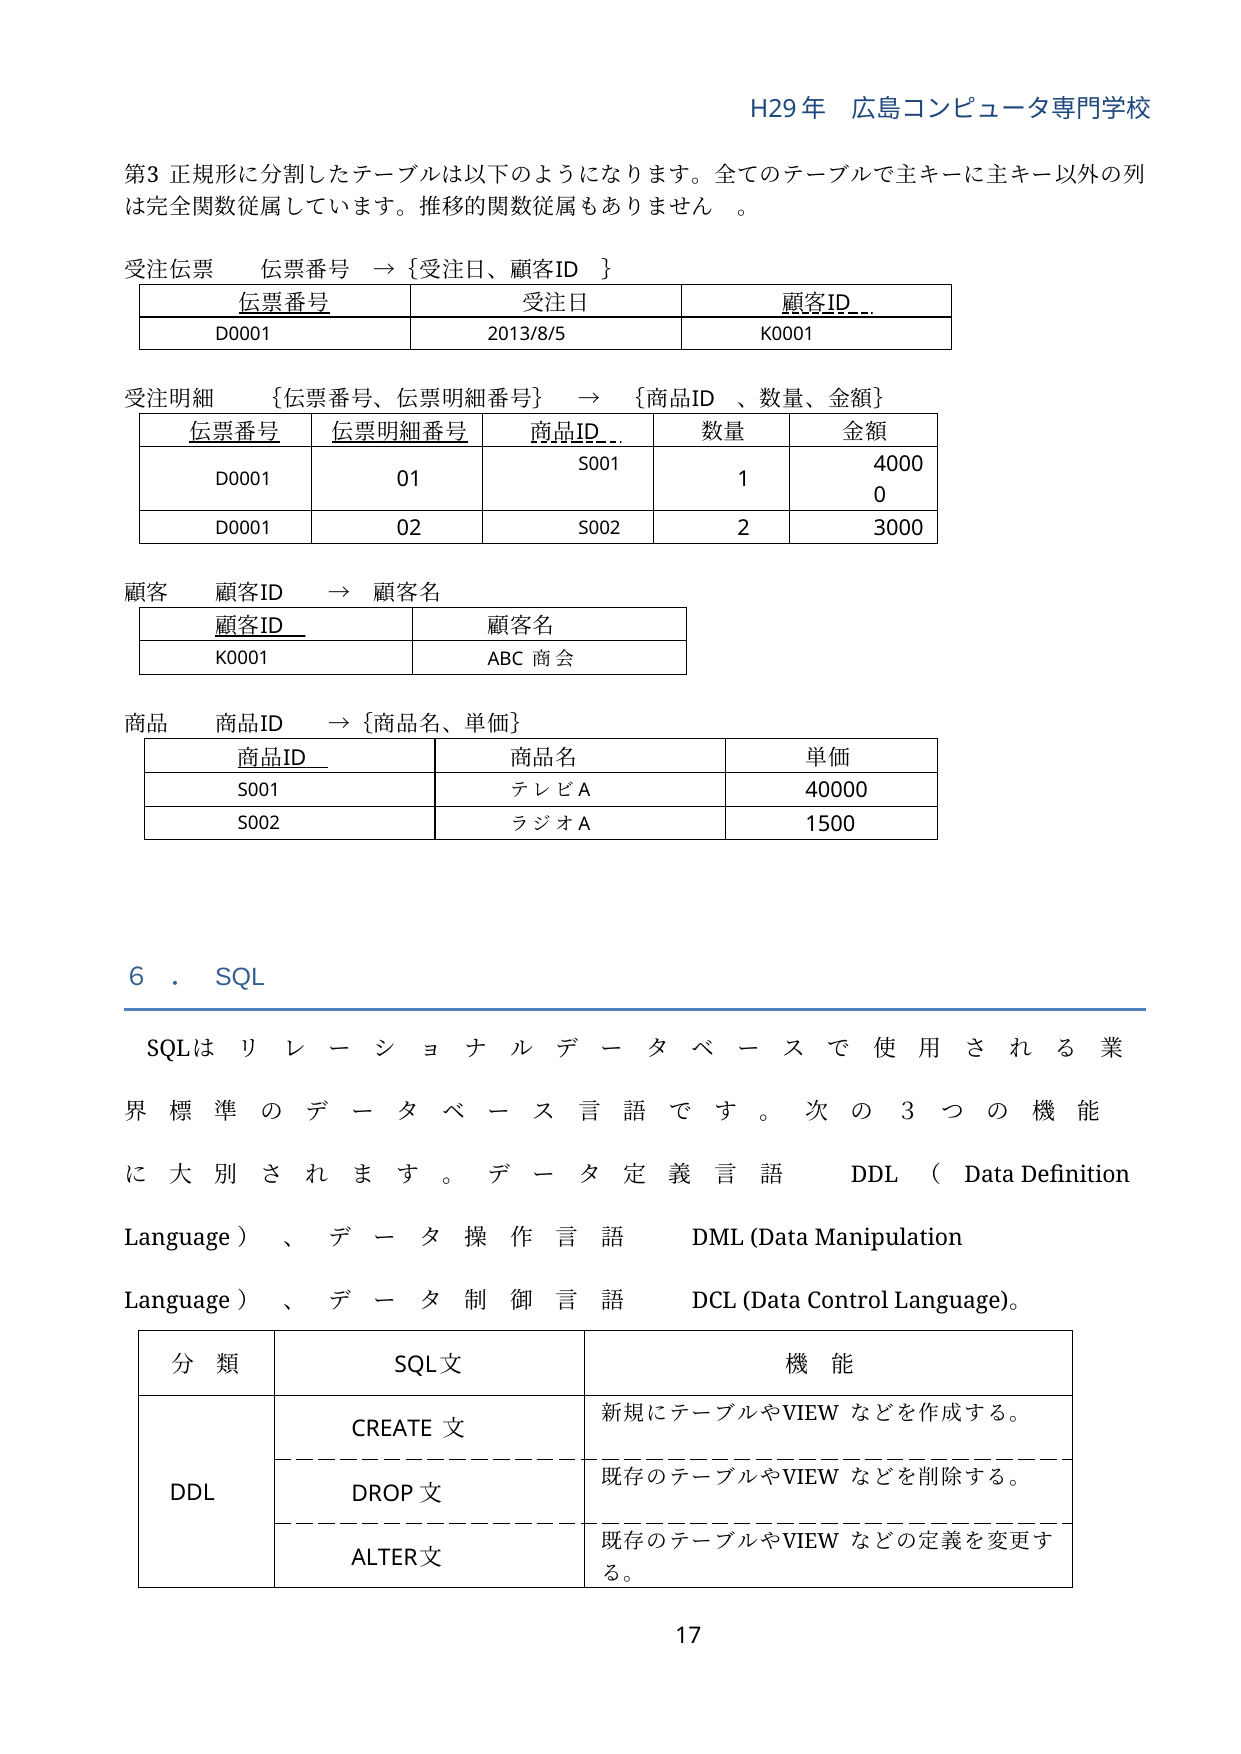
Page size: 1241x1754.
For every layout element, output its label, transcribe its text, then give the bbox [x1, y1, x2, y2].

subtitle ６．SQL [124, 943, 1146, 1008]
table_cell D0001 [140, 511, 311, 543]
table_cell D0001 [140, 447, 311, 510]
table_header 伝票番号 [140, 414, 311, 446]
table_header 単価 [726, 739, 937, 772]
table_cell 40000 [726, 773, 937, 806]
table_cell S001 [483, 447, 653, 510]
table_header SQL文 [275, 1331, 584, 1394]
text 商品 商品ID →｛商品名、単価｝ [124, 707, 1146, 738]
table_cell 既存のテーブルやVIEWなどの定義を変更する。 [585, 1523, 1072, 1587]
table_cell 02 [312, 511, 482, 543]
table_header 顧客ID [140, 608, 412, 640]
table_cell S002 [483, 511, 653, 543]
table_header 伝票番号 [140, 285, 410, 316]
table_cell DDL [139, 1396, 274, 1587]
table_header 商品名 [436, 739, 725, 772]
table_cell DROP文 [275, 1459, 584, 1523]
table_cell ALTER文 [275, 1523, 584, 1587]
table_cell 1 [654, 447, 789, 510]
text 第3正規形に分割したテーブルは以下のようになります。全てのテーブルで主キーに主キー以外の列は完全関数従属しています。推移的関数従属もありません。 [124, 158, 1146, 221]
table_cell ABC商会 [413, 641, 686, 674]
table_header 商品ID [145, 739, 434, 772]
table_header 顧客名 [413, 608, 686, 640]
table_header 数量 [654, 414, 789, 446]
table_header 金額 [790, 414, 937, 446]
text 顧客 顧客ID → 顧客名 [124, 575, 1146, 607]
table_cell K0001 [140, 641, 412, 674]
table_cell 2013/8/5 [411, 318, 681, 349]
table_cell 40000 [790, 447, 937, 510]
table_header 受注日 [411, 285, 681, 316]
text SQLはリレーショナルデータベースで使用される業界標準のデータベース言語です。次の３つの機能に大別されます。データ定義言語 DDL（Data Definition Language）、データ操作言語 DML (Data Manipulation Language）、データ制御言語 DCL (Data Control Language)。 [124, 1015, 1146, 1330]
table_cell 3000 [790, 511, 937, 543]
table_cell 1500 [726, 807, 937, 839]
table_header 伝票明細番号 [312, 414, 482, 446]
table_header 顧客ID [682, 285, 951, 316]
table_cell テレビA [436, 773, 725, 806]
text 受注明細 ｛伝票番号、伝票明細番号｝ → ｛商品ID、数量、金額｝ [124, 382, 1146, 413]
table_cell ラジオA [436, 807, 725, 839]
table_cell 既存のテーブルやVIEWなどを削除する。 [585, 1459, 1072, 1523]
table_header 商品ID [483, 414, 653, 446]
table_header 分類 [139, 1331, 274, 1394]
table_cell D0001 [140, 318, 410, 349]
table_cell 2 [654, 511, 789, 543]
table_cell 新規にテーブルやVIEWなどを作成する。 [585, 1396, 1072, 1459]
table_cell S002 [145, 807, 434, 839]
table_cell S001 [145, 773, 434, 806]
text 受注伝票 伝票番号 →｛受注日、顧客ID｝ [124, 252, 1146, 284]
table_cell 01 [312, 447, 482, 510]
table_cell CREATE文 [275, 1396, 584, 1459]
table_header 機能 [585, 1331, 1072, 1394]
table_cell K0001 [682, 318, 951, 349]
